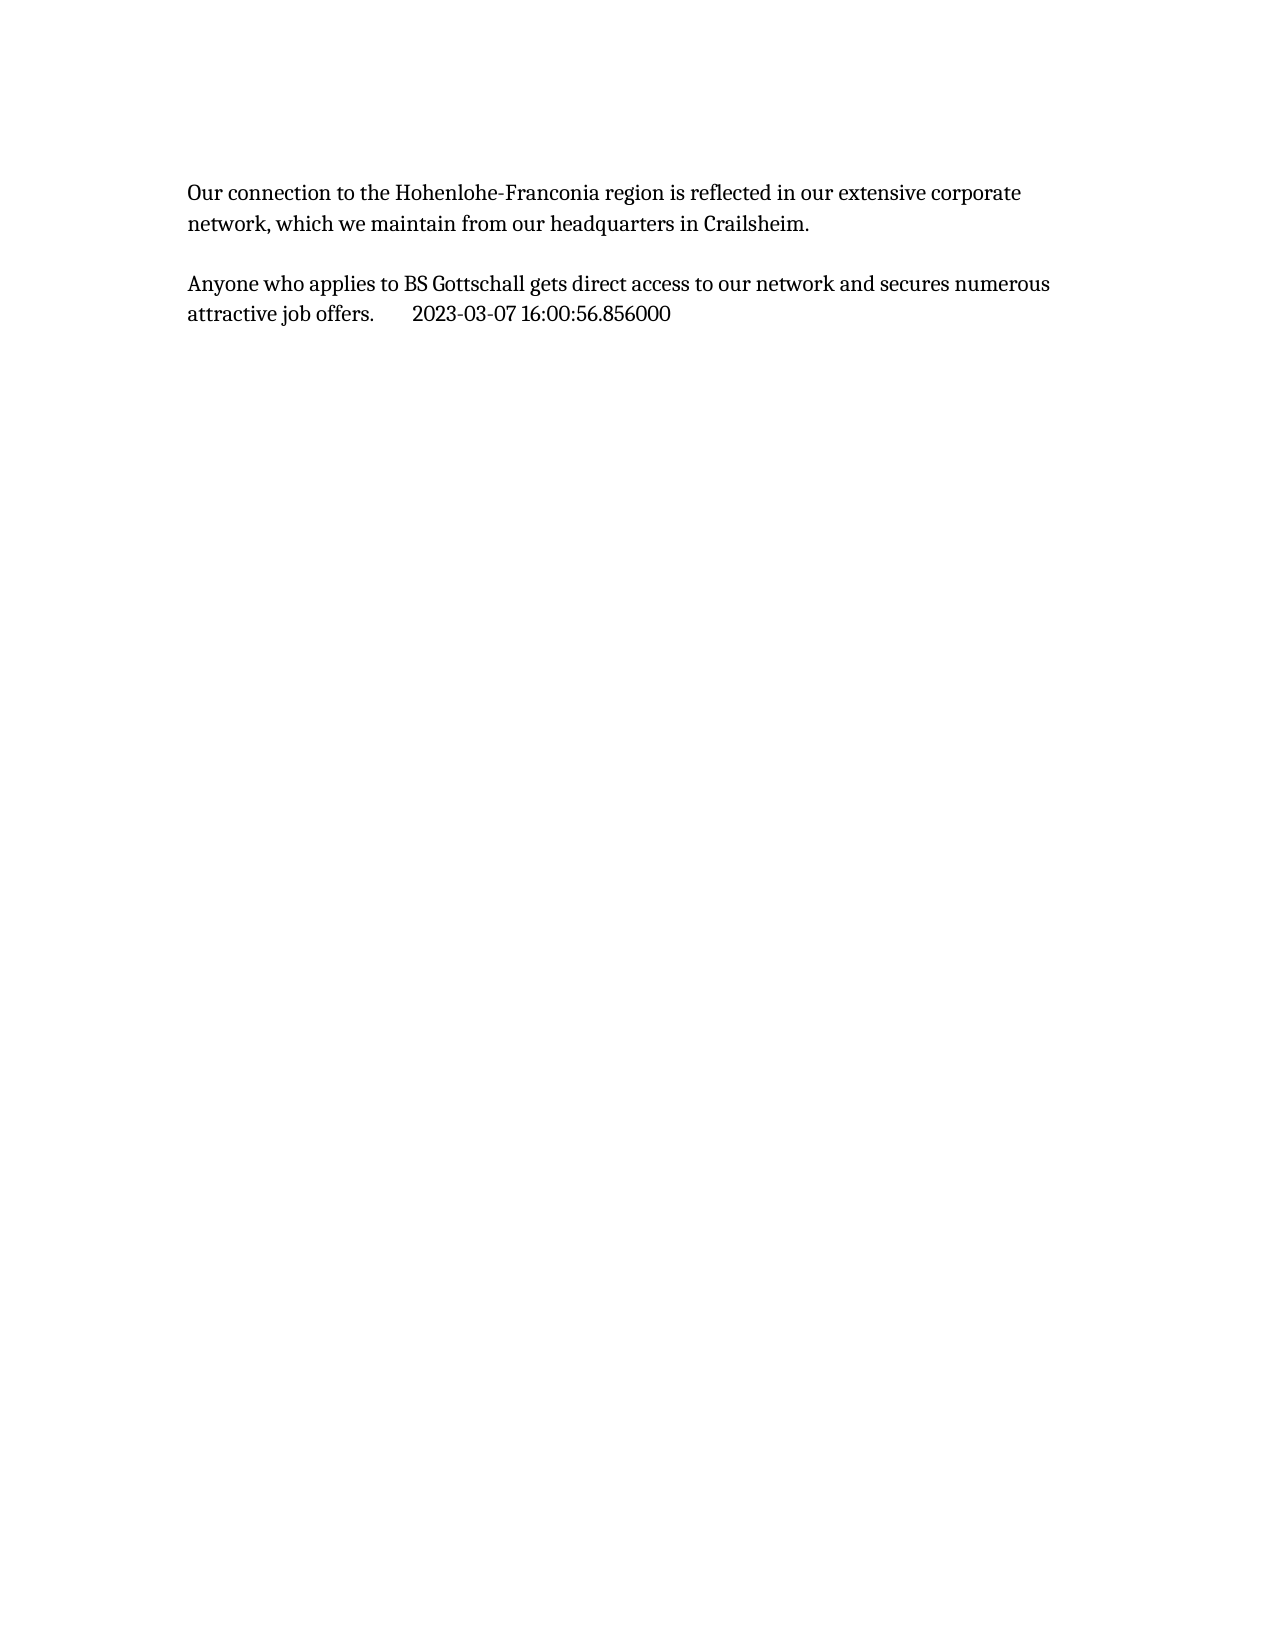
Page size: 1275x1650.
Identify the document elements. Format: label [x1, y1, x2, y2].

text [187, 150, 1087, 358]
